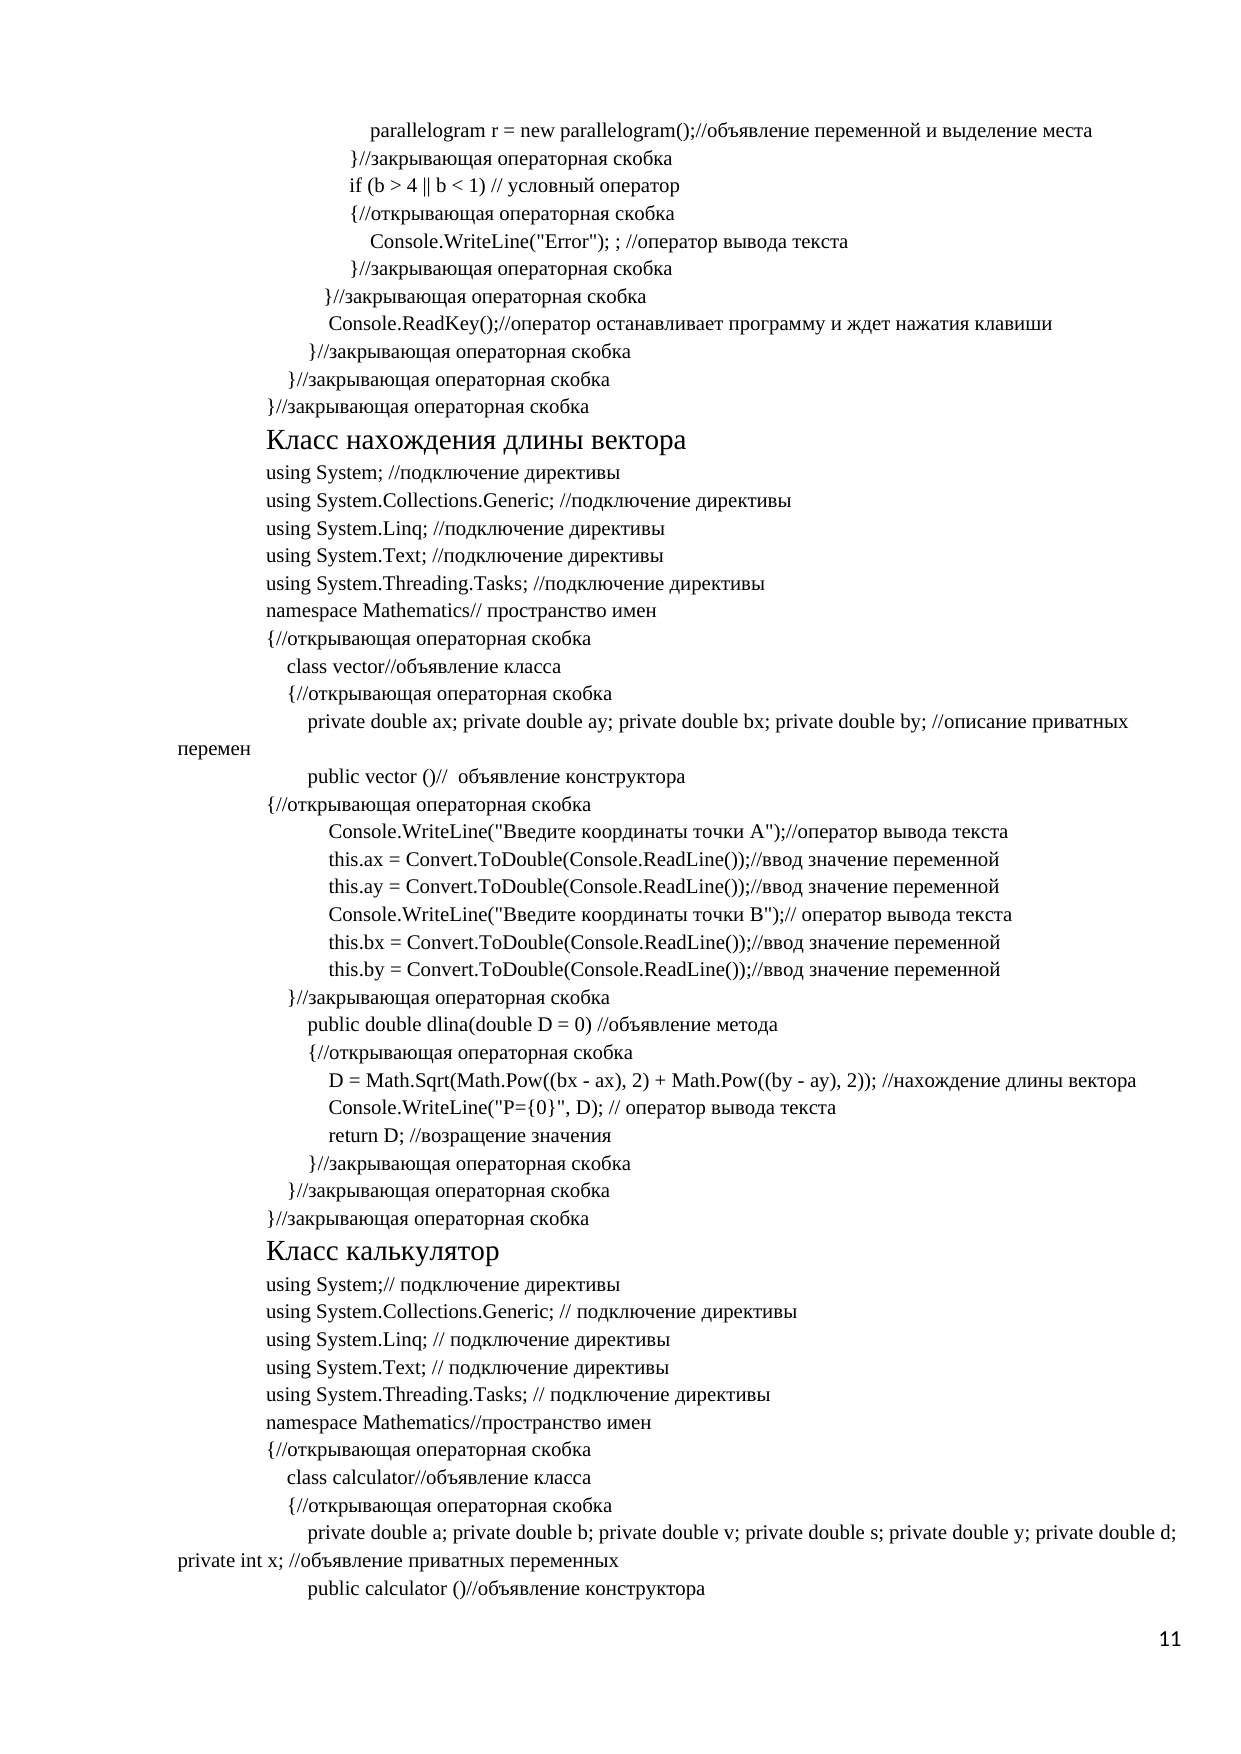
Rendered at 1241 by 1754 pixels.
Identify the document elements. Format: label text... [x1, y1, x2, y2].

text }//закрывающая операторная скобка [177, 284, 1181, 308]
text }//закрывающая операторная скобка [177, 1178, 1181, 1202]
text Класс нахождения длины вектора [177, 422, 1181, 455]
text using System.Text; // подключение директивы [177, 1354, 1181, 1379]
text parallelogram r = new parallelogram();//объявление переменной и выделение места [177, 118, 1181, 142]
text public vector ()// объявление конструктора [177, 764, 1181, 788]
text using System.Threading.Tasks; // подключение директивы [177, 1382, 1181, 1406]
text {//открывающая операторная скобка [177, 681, 1181, 705]
text if (b > 4 || b < 1) // условный оператор [177, 173, 1181, 197]
text this.ax = Convert.ToDouble(Console.ReadLine());//ввод значение переменной [177, 847, 1181, 871]
text this.ay = Convert.ToDouble(Console.ReadLine());//ввод значение переменной [177, 874, 1181, 898]
text private double a; private double b; private double v; private double s; private double y; private double d; private int x; //объявление приватных переменных [177, 1520, 1181, 1572]
text using System.Threading.Tasks; //подключение директивы [177, 571, 1181, 595]
text using System;// подключение директивы [177, 1272, 1181, 1296]
text using System; //подключение директивы [177, 460, 1181, 484]
text }//закрывающая операторная скобка [177, 339, 1181, 363]
text using System.Linq; // подключение директивы [177, 1327, 1181, 1351]
text this.bx = Convert.ToDouble(Console.ReadLine());//ввод значение переменной [177, 929, 1181, 954]
text {//открывающая операторная скобка [177, 1493, 1181, 1517]
text }//закрывающая операторная скобка [177, 256, 1181, 280]
text Console.WriteLine("Введите координаты точки A");//оператор вывода текста [177, 819, 1181, 843]
text class calculator//объявление класса [177, 1465, 1181, 1489]
text {//открывающая операторная скобка [177, 626, 1181, 650]
text public double dlina(double D = 0) //объявление метода [177, 1012, 1181, 1036]
text Console.WriteLine("Введите координаты точки B");// оператор вывода текста [177, 902, 1181, 926]
text using System.Collections.Generic; // подключение директивы [177, 1299, 1181, 1323]
text Console.WriteLine("P={0}", D); // оператор вывода текста [177, 1095, 1181, 1119]
text return D; //возращение значения [177, 1123, 1181, 1147]
text }//закрывающая операторная скобка [177, 985, 1181, 1009]
text Класс калькулятор [177, 1233, 1181, 1267]
text public calculator ()//объявление конструктора [177, 1575, 1181, 1599]
text }//закрывающая операторная скобка [177, 367, 1181, 391]
text using System.Linq; //подключение директивы [177, 516, 1181, 539]
text Console.WriteLine("Error"); ; //оператор вывода текста [177, 228, 1181, 253]
text private double ax; private double ay; private double bx; private double by; //описание приватных перемен [177, 709, 1181, 760]
text }//закрывающая операторная скобка [177, 394, 1181, 418]
text }//закрывающая операторная скобка [177, 1206, 1181, 1230]
text using System.Collections.Generic; //подключение директивы [177, 488, 1181, 512]
text {//открывающая операторная скобка [177, 792, 1181, 816]
text }//закрывающая операторная скобка [177, 146, 1181, 170]
text using System.Text; //подключение директивы [177, 543, 1181, 567]
text Console.ReadKey();//оператор останавливает программу и ждет нажатия клавиши [177, 311, 1181, 335]
text namespace Mathematics//пространство имен [177, 1410, 1181, 1434]
text class vector//объявление класса [177, 653, 1181, 678]
text {//открывающая операторная скобка [177, 1040, 1181, 1064]
text D = Math.Sqrt(Math.Pow((bx - ax), 2) + Math.Pow((by - ay), 2)); //нахождение длины вектора [177, 1068, 1181, 1092]
text {//открывающая операторная скобка [177, 201, 1181, 225]
text this.by = Convert.ToDouble(Console.ReadLine());//ввод значение переменной [177, 957, 1181, 981]
text }//закрывающая операторная скобка [177, 1150, 1181, 1174]
text {//открывающая операторная скобка [177, 1437, 1181, 1461]
text namespace Mathematics// пространство имен [177, 598, 1181, 622]
